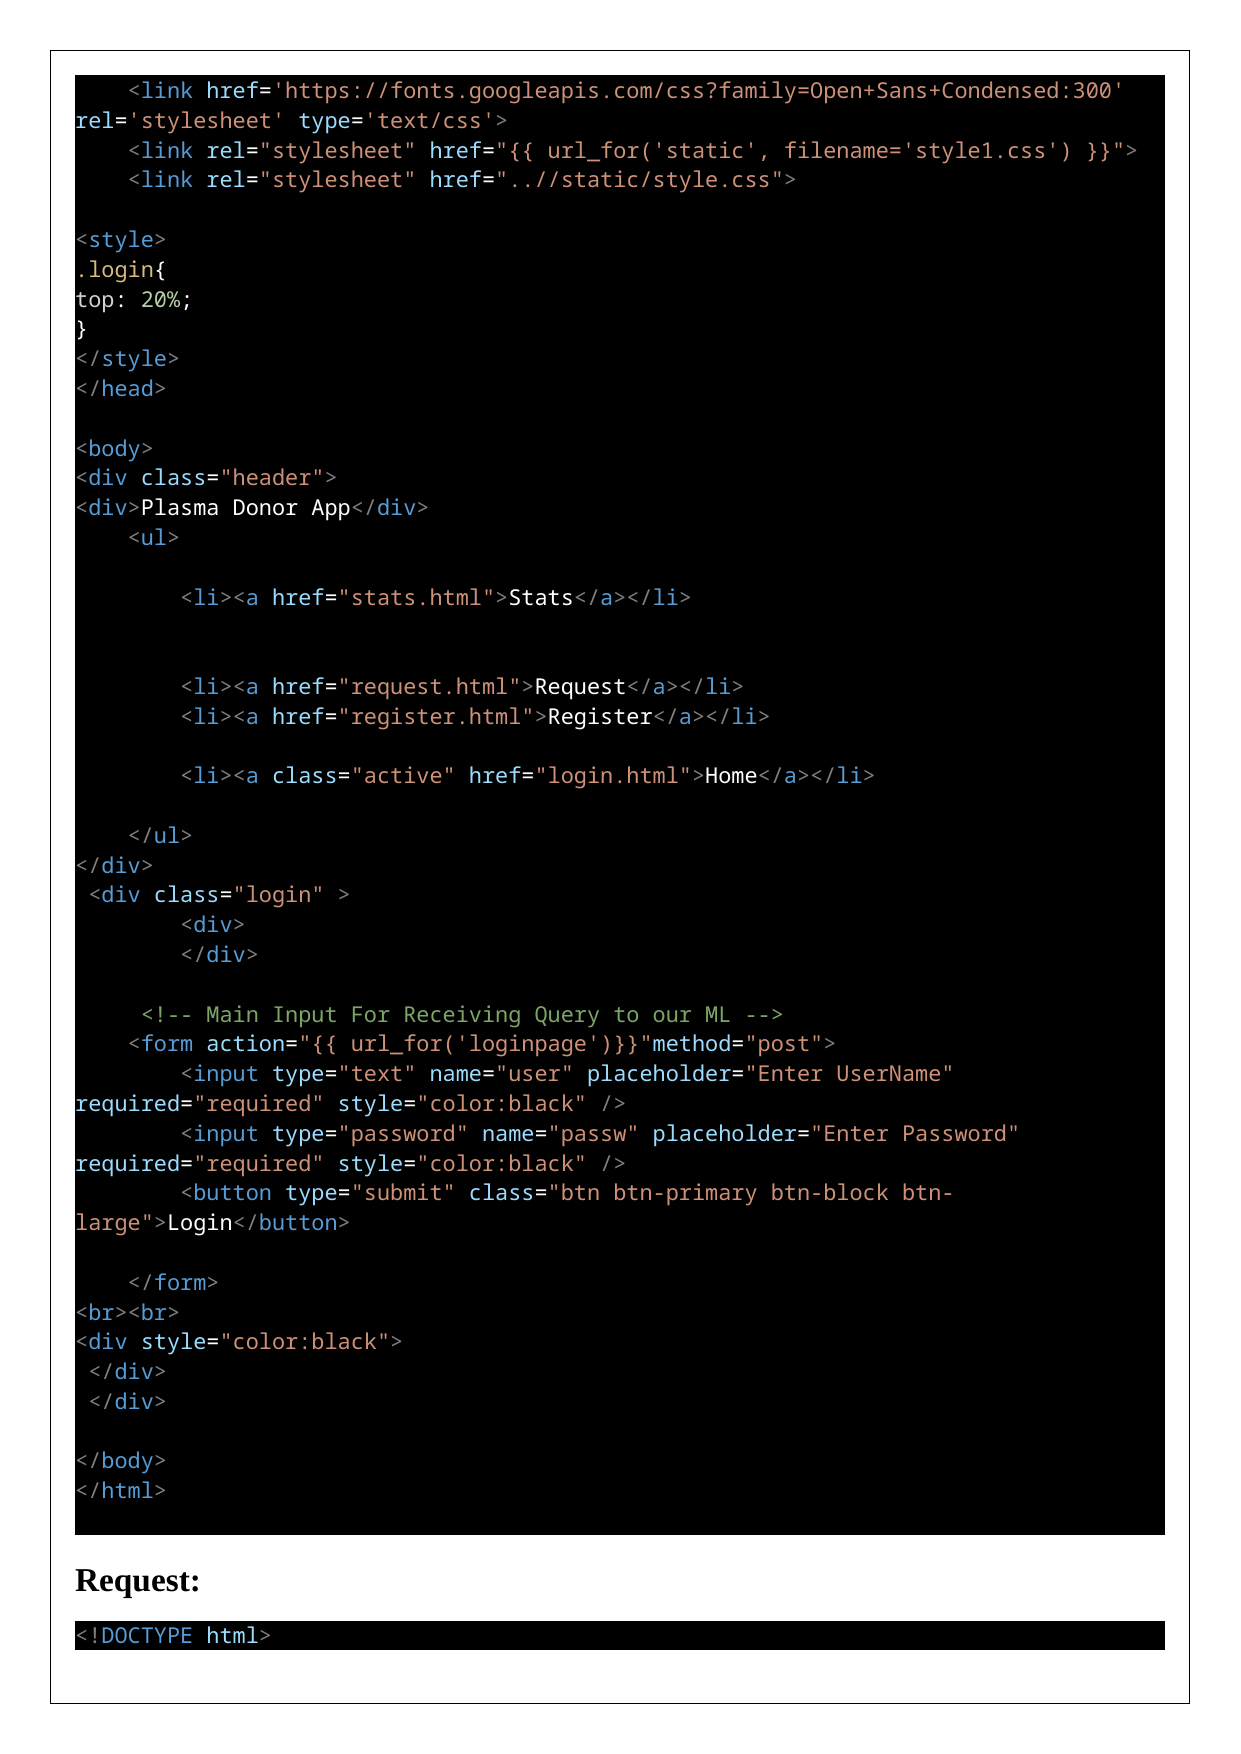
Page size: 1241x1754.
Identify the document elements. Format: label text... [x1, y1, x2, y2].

text <li><a href="register.html">Register</a></li> [75, 701, 1165, 730]
text </div> [75, 1386, 1165, 1416]
text <body> [75, 432, 1165, 462]
text </div> [75, 939, 1165, 969]
text <div>Plasma Donor App</div> [75, 492, 1165, 522]
text <li><a href="stats.html">Stats</a></li> [75, 581, 1165, 611]
text <li><a class="active" href="login.html">Home</a></li> [75, 760, 1165, 790]
text <link rel="stylesheet" href="{{ url_for('static', filename='style1.css') }}"> [75, 134, 1165, 164]
text <link href='https://fonts.googleapis.com/css?family=Open+Sans+Condensed:300' rel='stylesheet' type='text/css'> [75, 75, 1165, 134]
text <!DOCTYPE html> [75, 1621, 1165, 1650]
text <button type="submit" class="btn btn-primary btn-block btn-large">Login</button> [75, 1177, 1165, 1237]
text <!-- Main Input For Receiving Query to our ML --> [75, 998, 1165, 1028]
text <div class="login" > [75, 879, 1165, 909]
text <br><br> [75, 1296, 1165, 1326]
text </form> [75, 1267, 1165, 1296]
text </head> [75, 373, 1165, 403]
text </body> [75, 1445, 1165, 1475]
text <div class="header"> [75, 462, 1165, 492]
text <link rel="stylesheet" href="..//static/style.css"> [75, 164, 1165, 194]
text top: 20%; [75, 283, 1165, 313]
text <li><a href="request.html">Request</a></li> [75, 671, 1165, 701]
text <input type="text" name="user" placeholder="Enter UserName" required="required" style="color:black" /> [75, 1058, 1165, 1118]
text <form action="{{ url_for('loginpage')}}"method="post"> [75, 1028, 1165, 1058]
text </style> [75, 343, 1165, 373]
text <style> [75, 224, 1165, 254]
text .login{ [75, 254, 1165, 283]
text </html> [75, 1475, 1165, 1505]
text <div style="color:black"> [75, 1326, 1165, 1356]
text </div> [75, 849, 1165, 879]
text <ul> [75, 522, 1165, 552]
text } [75, 313, 1165, 343]
text <div> [75, 909, 1165, 939]
text </ul> [75, 820, 1165, 849]
text Request: [75, 1560, 1165, 1598]
text </div> [75, 1356, 1165, 1386]
text <input type="password" name="passw" placeholder="Enter Password" required="required" style="color:black" /> [75, 1118, 1165, 1177]
